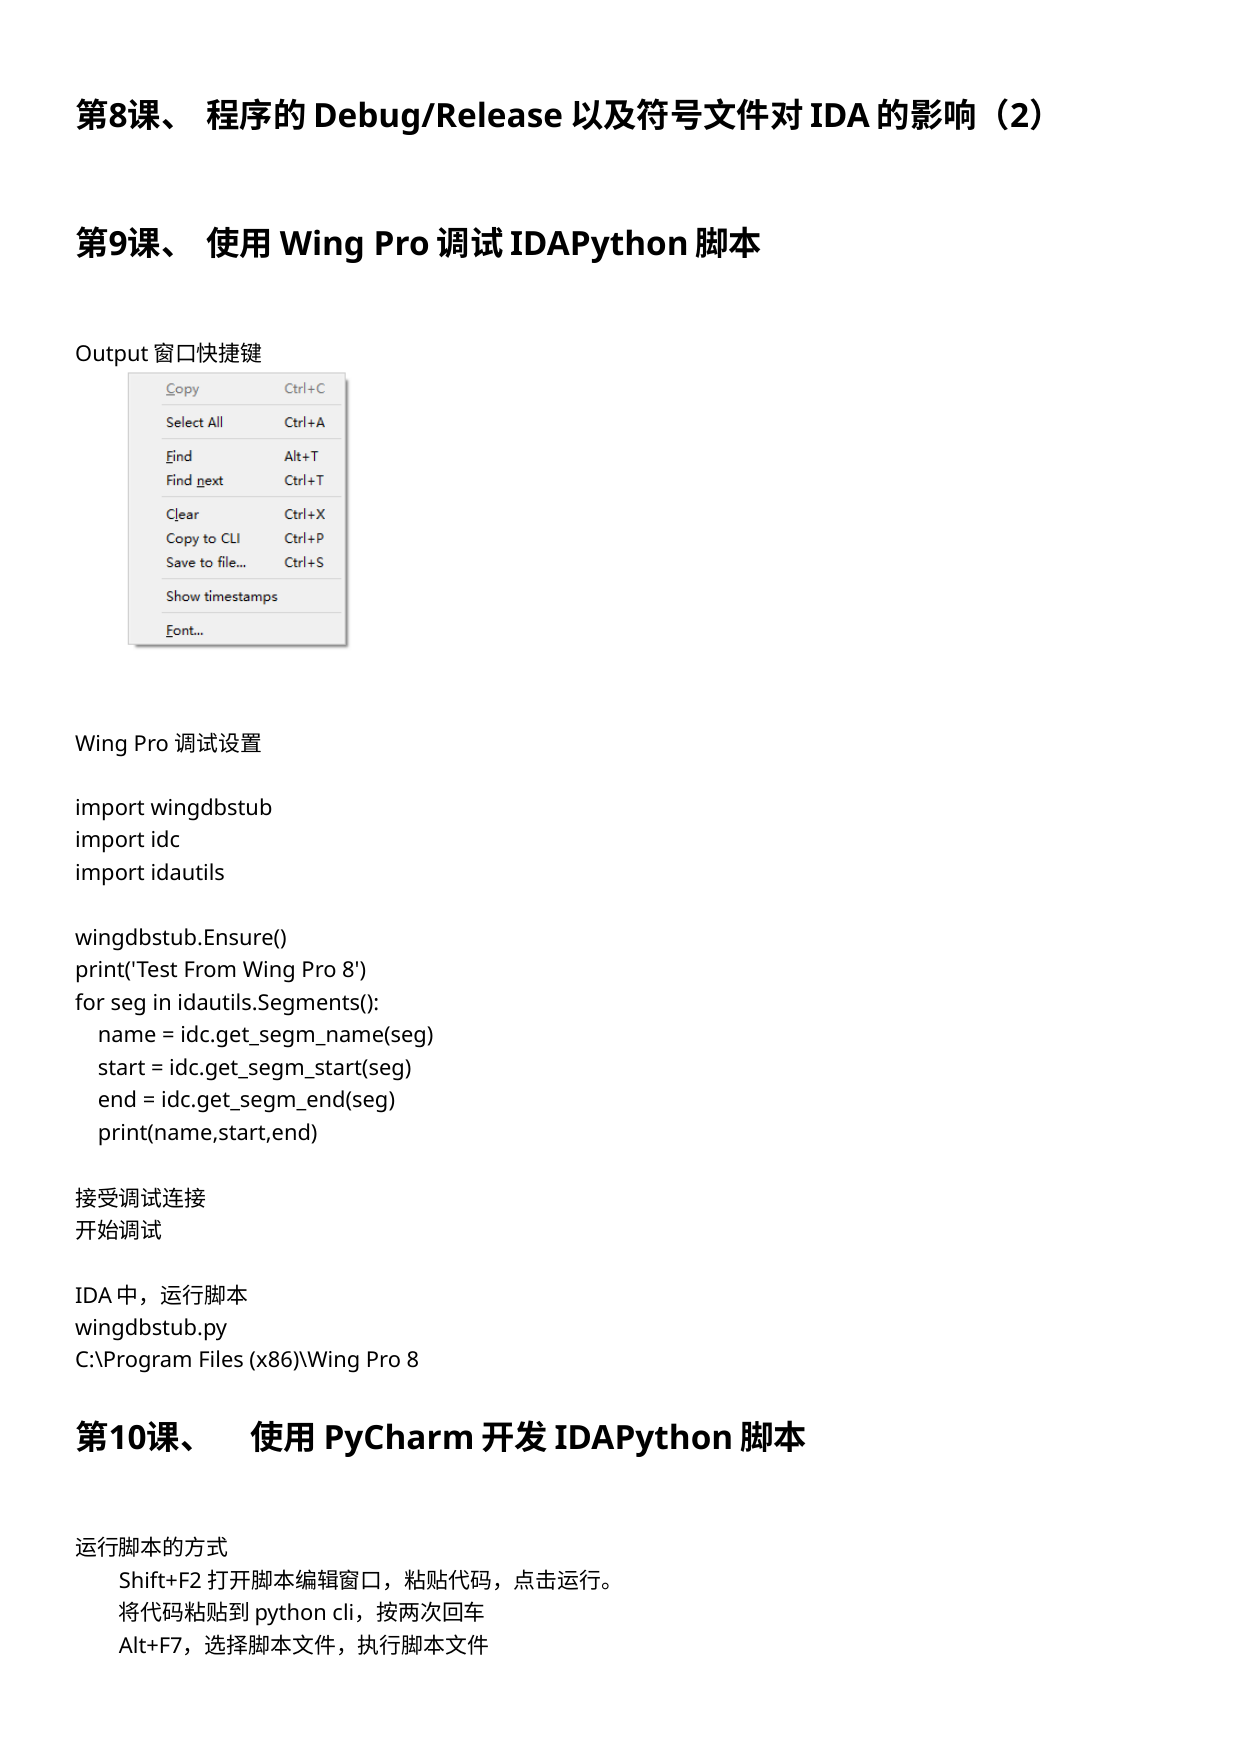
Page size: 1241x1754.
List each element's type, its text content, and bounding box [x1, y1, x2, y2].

text print(name,start,end) [75, 1116, 1165, 1148]
text Alt+F7，选择脚本文件，执行脚本文件 [75, 1627, 1165, 1660]
text Wing Pro 调试设置 [75, 726, 1165, 758]
subtitle 使用Wing Pro调试IDAPython脚本 [75, 208, 1165, 273]
text for seg in idautils.Segments(): [75, 986, 1165, 1018]
text wingdbstub.Ensure() [75, 921, 1165, 953]
text end = idc.get_segm_end(seg) [75, 1083, 1165, 1116]
text start = idc.get_segm_start(seg) [75, 1051, 1165, 1083]
text import idautils [75, 856, 1165, 888]
text 运行脚本的方式 [75, 1530, 1165, 1562]
subtitle 使用PyCharm开发IDAPython脚本 [75, 1403, 1165, 1468]
text wingdbstub.py [75, 1311, 1165, 1343]
text C:\Program Files (x86)\Wing Pro 8 [75, 1343, 1165, 1376]
subtitle 程序的Debug/Release以及符号文件对IDA的影响（2） [75, 81, 1165, 146]
text import wingdbstub [75, 791, 1165, 823]
text Output窗口快捷键 [75, 336, 1165, 368]
text name = idc.get_segm_name(seg) [75, 1018, 1165, 1051]
text IDA中，运行脚本 [75, 1278, 1165, 1311]
picture [118, 368, 360, 658]
text 开始调试 [75, 1213, 1165, 1246]
text print('Test From Wing Pro 8') [75, 953, 1165, 986]
text Shift+F2 打开脚本编辑窗口，粘贴代码，点击运行。 [75, 1562, 1165, 1595]
text 将代码粘贴到python cli，按两次回车 [75, 1595, 1165, 1627]
text 接受调试连接 [75, 1181, 1165, 1213]
text import idc [75, 823, 1165, 856]
